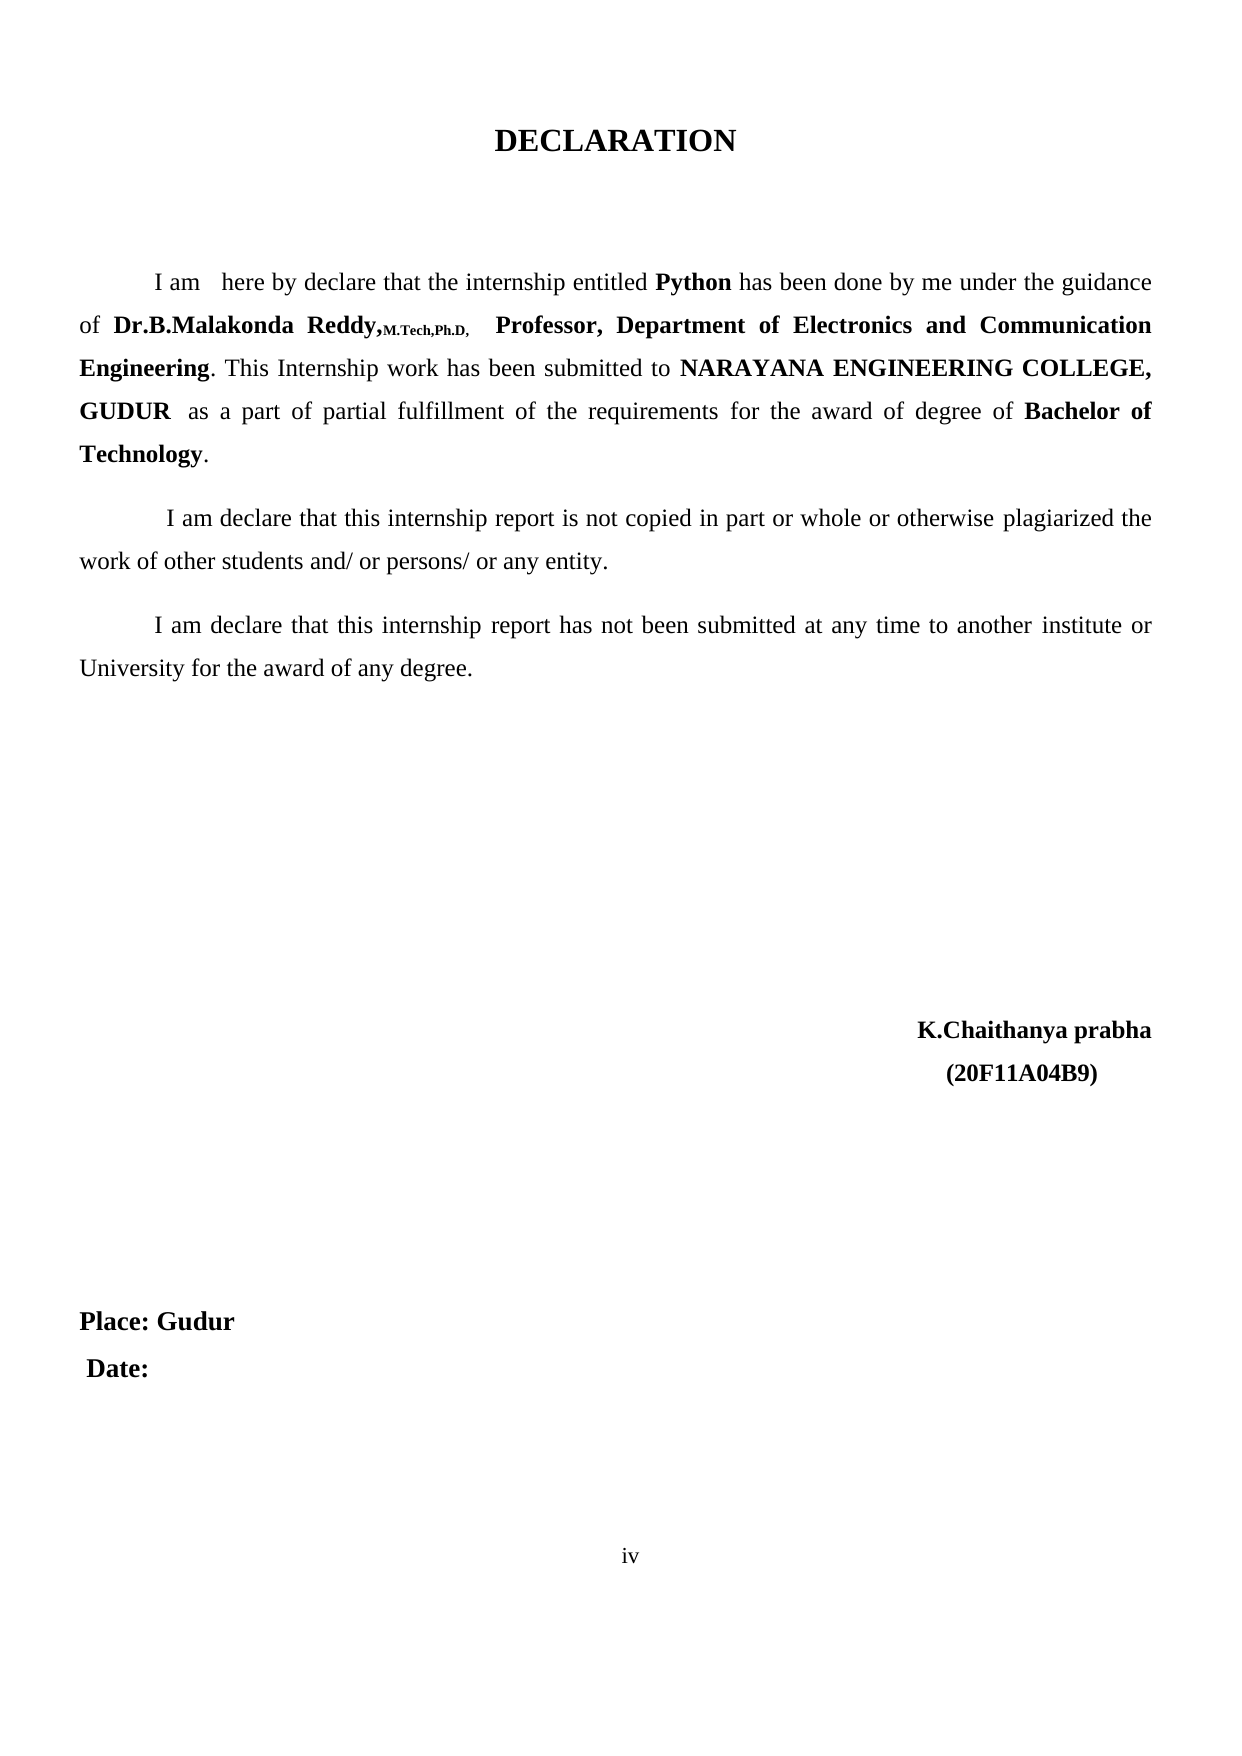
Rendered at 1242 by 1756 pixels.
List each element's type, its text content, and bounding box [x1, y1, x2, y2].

subtitle K.Chaithanya prabha [79, 1015, 1152, 1044]
text Place: Gudur [79, 1305, 1152, 1337]
text I am declare that this internship report has not been submitted at any time to another institute or University for the award of any degree. [79, 610, 1152, 682]
text DECLARATION [79, 121, 1152, 158]
text Date: [79, 1352, 1152, 1383]
subtitle (20F11A04B9) [79, 1058, 1152, 1087]
text I am here by declare that the internship entitled Python has been done by me under the guidance of Dr.B.Malakonda Reddy,M.Tech,Ph.D, Professor, Department of Electronics and Communication Engineering. This Internship work has been submitted to NARAYANA ENGINEERING COLLEGE, GUDUR as a part of partial fulfillment of the requirements for the award of degree of Bachelor of Technology. [79, 267, 1152, 468]
text I am declare that this internship report is not copied in part or whole or otherwise plagiarized the work of other students and/ or persons/ or any entity. [79, 503, 1152, 575]
